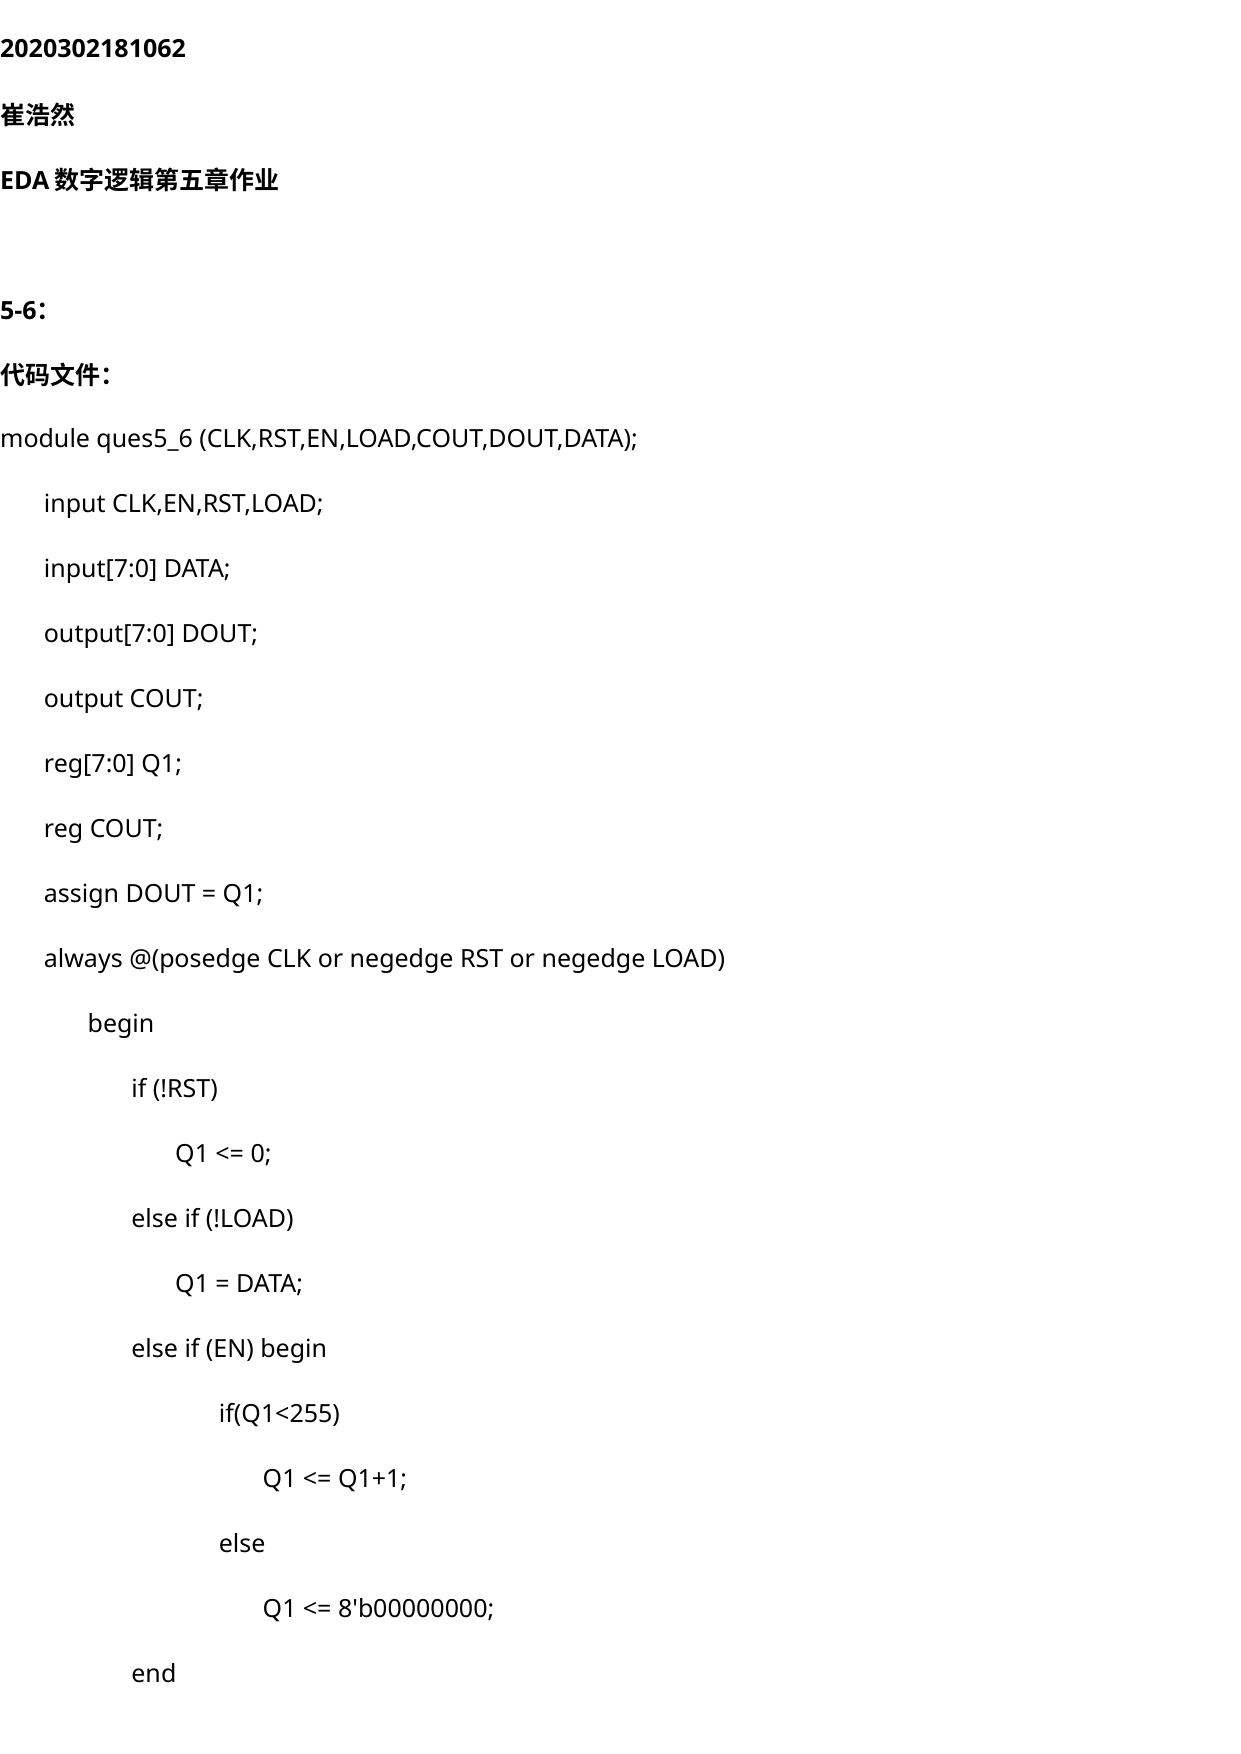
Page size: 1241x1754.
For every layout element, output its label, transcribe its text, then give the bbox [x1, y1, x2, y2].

text module ques5_6 (CLK,RST,EN,LOAD,COUT,DOUT,DATA); [0, 406, 1240, 471]
text output[7:0] DOUT; [0, 601, 1240, 666]
text begin [0, 991, 1240, 1056]
text else if (EN) begin [0, 1316, 1240, 1381]
text assign DOUT = Q1; [0, 861, 1240, 926]
text output COUT; [0, 666, 1240, 731]
text Q1 = DATA; [0, 1251, 1240, 1316]
text input[7:0] DATA; [0, 536, 1240, 601]
text always @(posedge CLK or negedge RST or negedge LOAD) [0, 926, 1240, 991]
text 崔浩然 [0, 81, 1240, 146]
text 5-6： [0, 276, 1240, 341]
text if(Q1<255) [0, 1381, 1240, 1446]
text Q1 <= Q1+1; [0, 1446, 1240, 1511]
text 2020302181062 [0, 16, 1240, 81]
text end [0, 1641, 1240, 1706]
text reg[7:0] Q1; [0, 731, 1240, 796]
text Q1 <= 0; [0, 1121, 1240, 1186]
text input CLK,EN,RST,LOAD; [0, 471, 1240, 536]
text else [0, 1511, 1240, 1576]
text else if (!LOAD) [0, 1186, 1240, 1251]
text 代码文件： [0, 341, 1240, 406]
text reg COUT; [0, 796, 1240, 861]
text Q1 <= 8'b00000000; [0, 1576, 1240, 1641]
text if (!RST) [0, 1056, 1240, 1121]
text EDA数字逻辑第五章作业 [0, 146, 1240, 211]
